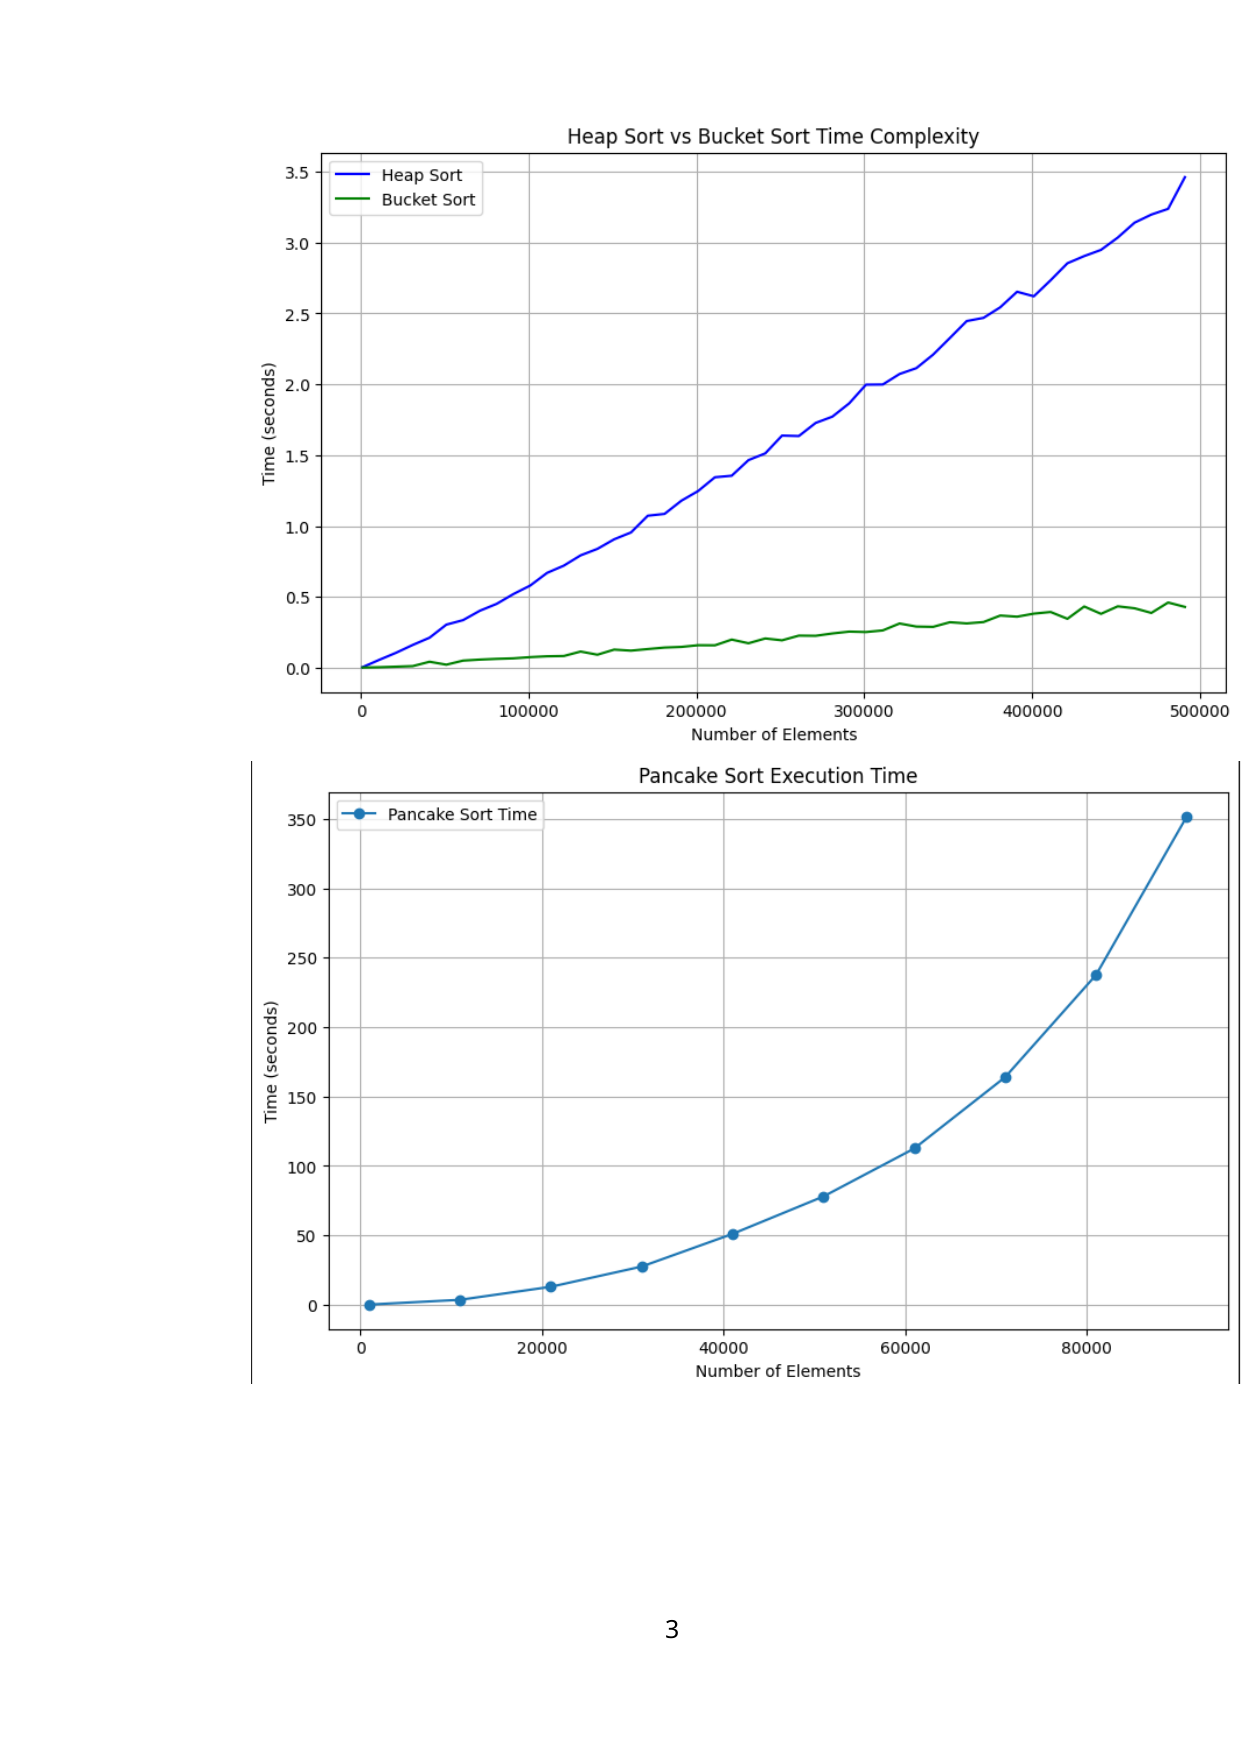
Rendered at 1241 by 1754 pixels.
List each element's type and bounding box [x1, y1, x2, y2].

picture [251, 118, 1241, 745]
picture [251, 761, 1241, 1384]
